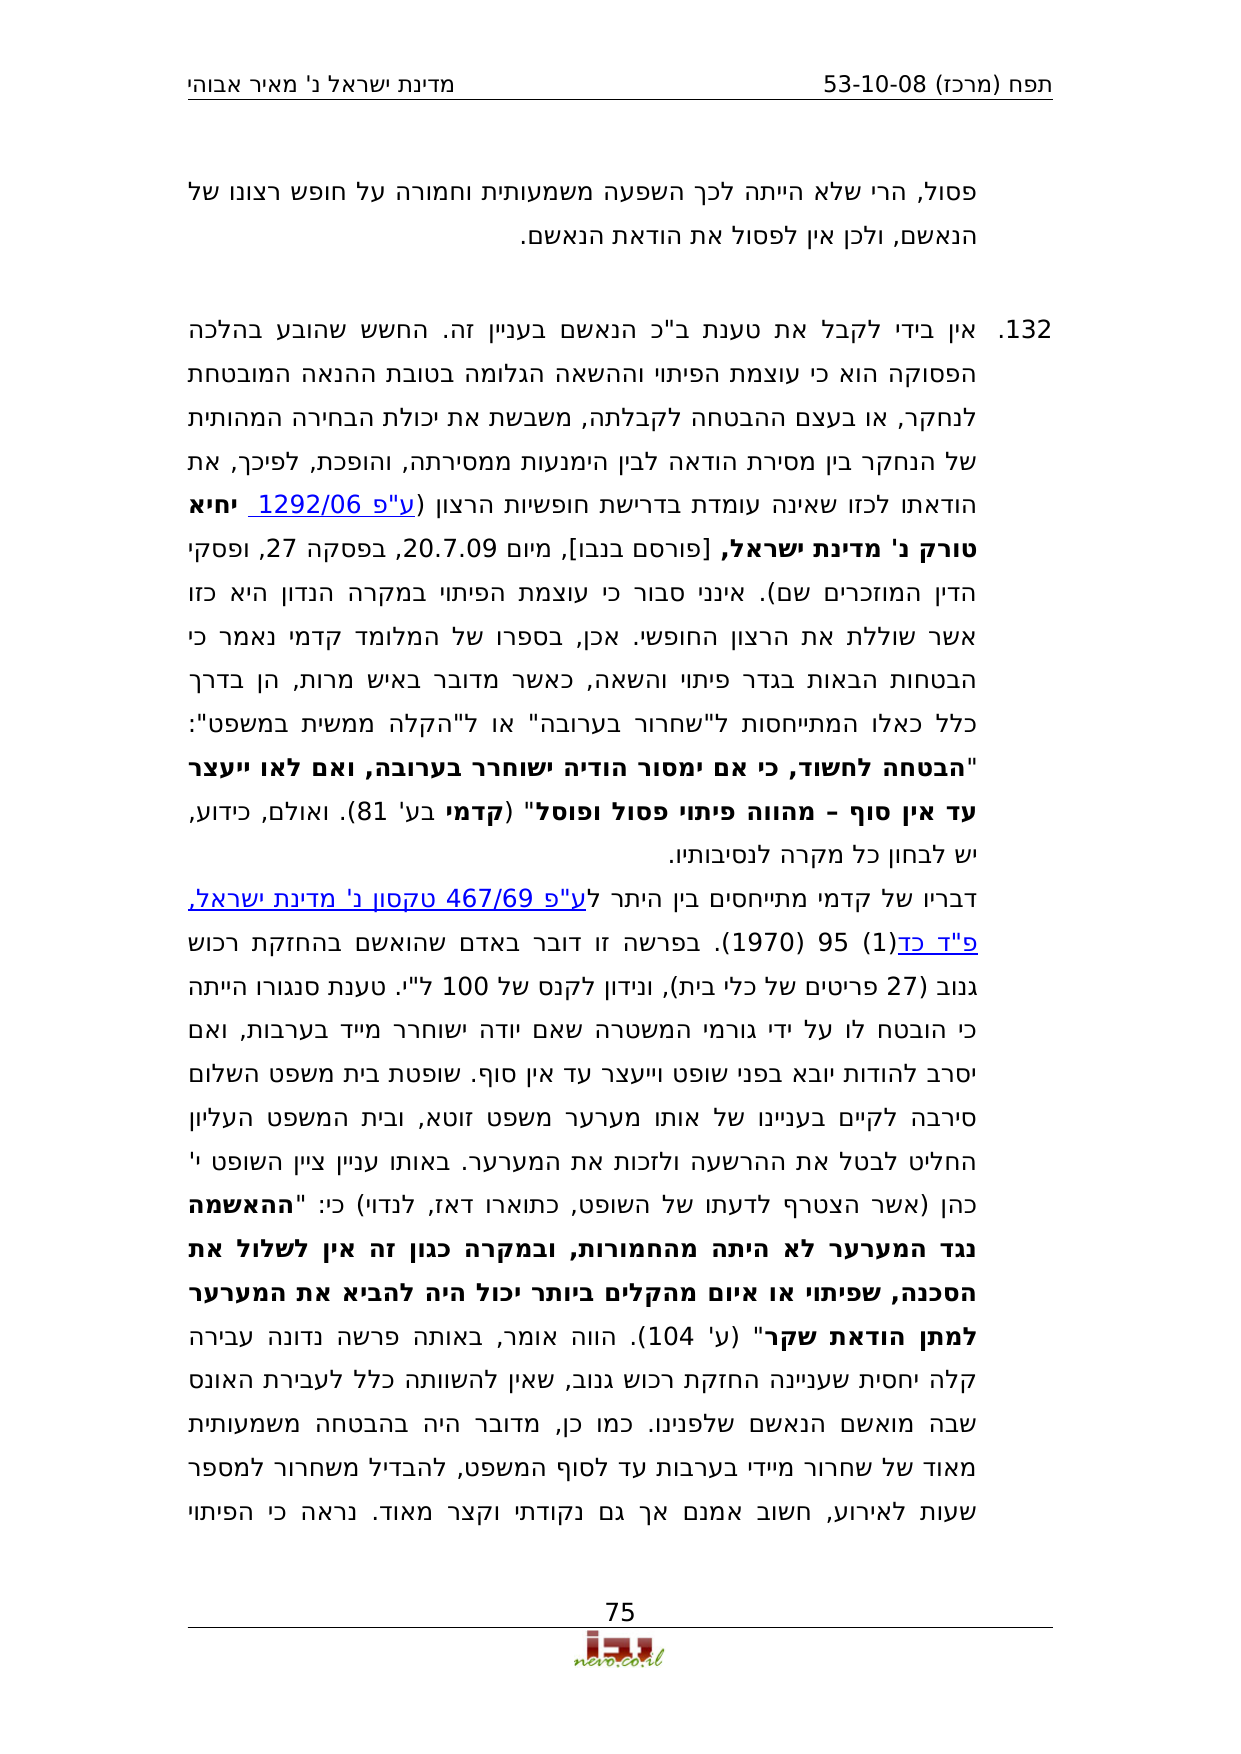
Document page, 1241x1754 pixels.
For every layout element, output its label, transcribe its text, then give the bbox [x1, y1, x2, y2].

picture [574, 1630, 666, 1668]
text 132. אין בידי לקבל את טענת ב"כ הנאשם בעניין זה. החשש שהובע בהלכה הפסוקה הוא כי עוצמת הפיתוי וההשאה הגלומה בטובת ההנאה המובטחת לנחקר, או בעצם ההבטחה לקבלתה, משבשת את יכולת הבחירה המהותית של הנחקר בין מסירת הודאה לבין הימנעות ממסירתה, והופכת, לפיכך, את הודאתו לכזו שאינה עומדת בדרישת חופשיות הרצון (ע"פ 1292/06 יחיא טורק נ' מדינת ישראל, [פורסם בנבו], מיום 20.7.09, בפסקה 27, ופסקי הדין המוזכרים שם). אינני סבור כי עוצמת הפיתוי במקרה הנדון היא כזו אשר שוללת את הרצון החופשי. אכן, בספרו של המלומד קדמי נאמר כי הבטחות הבאות בגדר פיתוי והשאה, כאשר מדובר באיש מרות, הן בדרך כלל כאלו המתייחסות ל"שחרור בערובה" או ל"הקלה ממשית במשפט": "הבטחה לחשוד, כי אם ימסור הודיה ישוחרר בערובה, ואם לאו ייעצר עד אין סוף – מהווה פיתוי פסול ופוסל" (קדמי בע' 81). ואולם, כידוע, יש לבחון כל מקרה לנסיבותיו. [187, 316, 1053, 870]
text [187, 884, 1053, 1526]
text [187, 177, 1053, 250]
